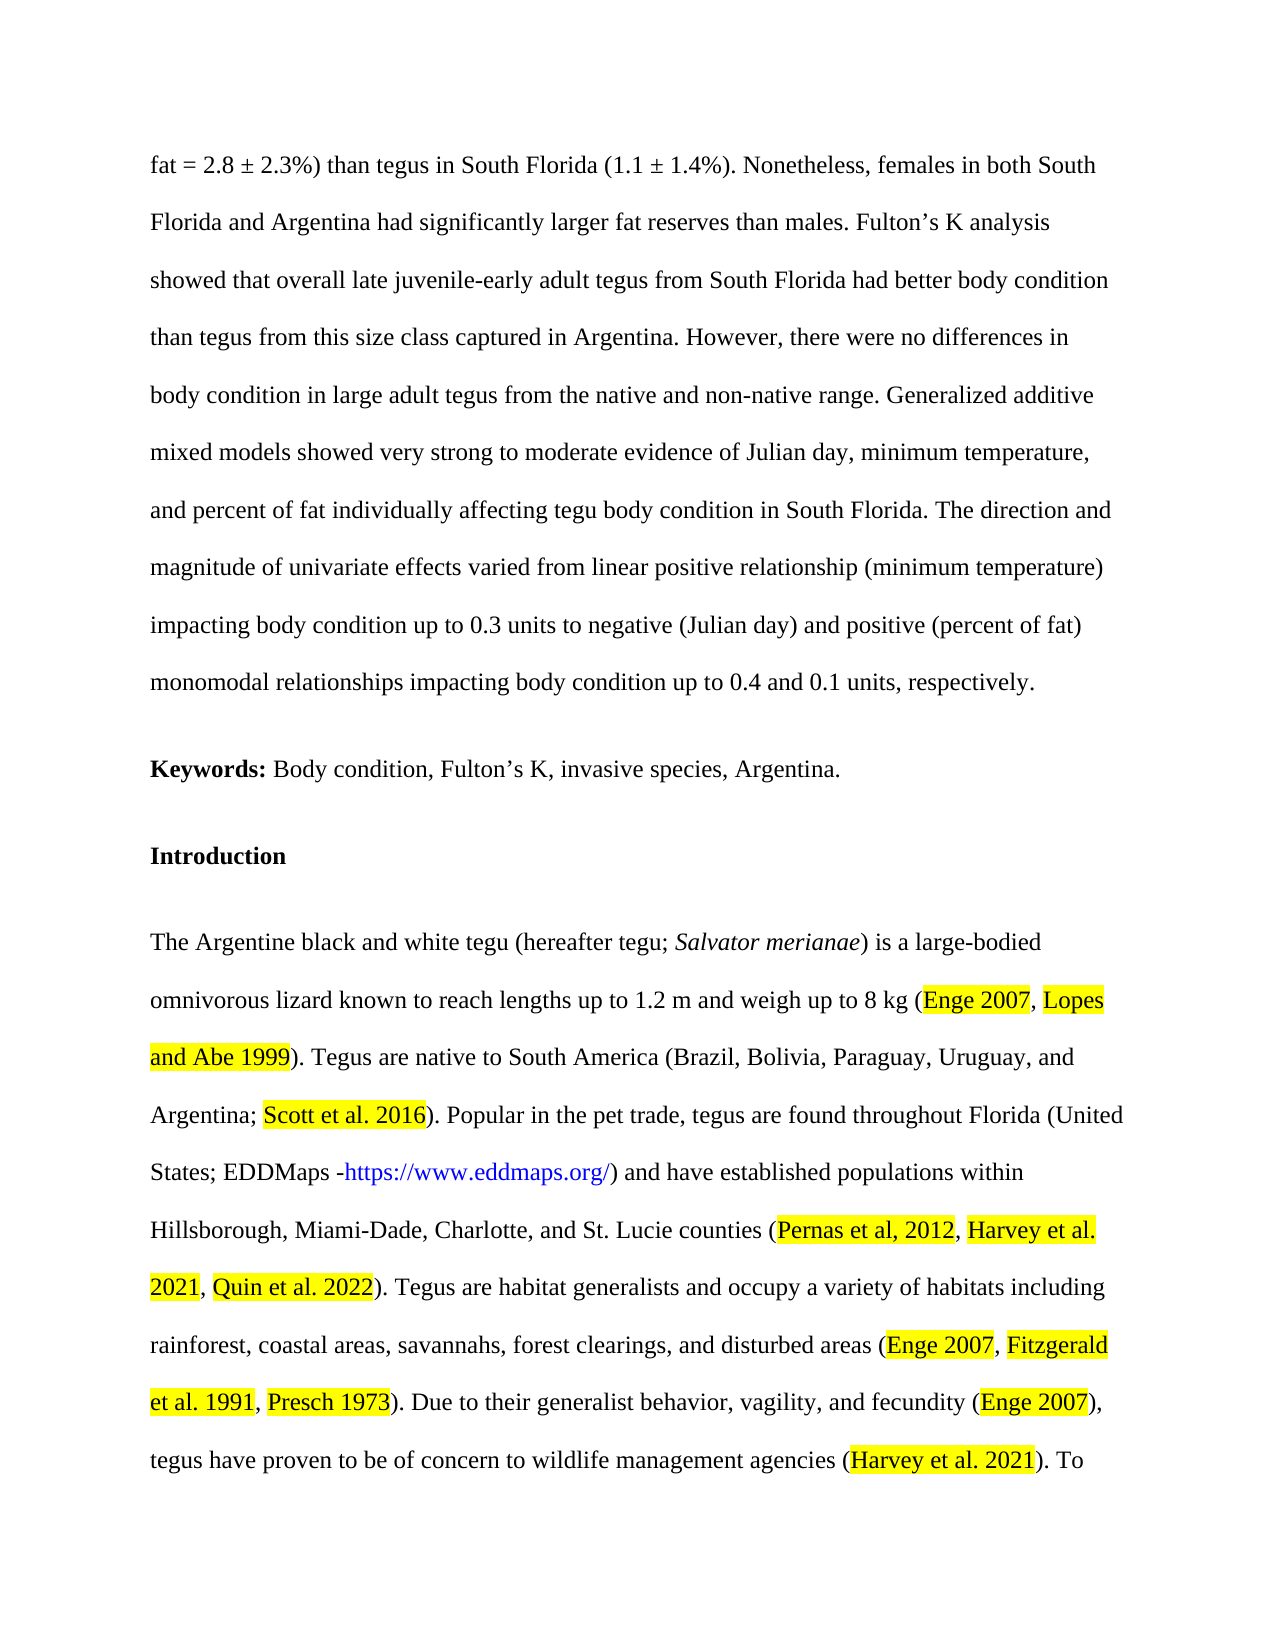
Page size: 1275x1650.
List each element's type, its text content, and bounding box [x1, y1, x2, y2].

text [150, 927, 1125, 1474]
text Introduction [150, 841, 1125, 869]
text Keywords: Body condition, Fulton’s K, invasive species, Argentina. [150, 754, 1125, 783]
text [150, 150, 1125, 696]
